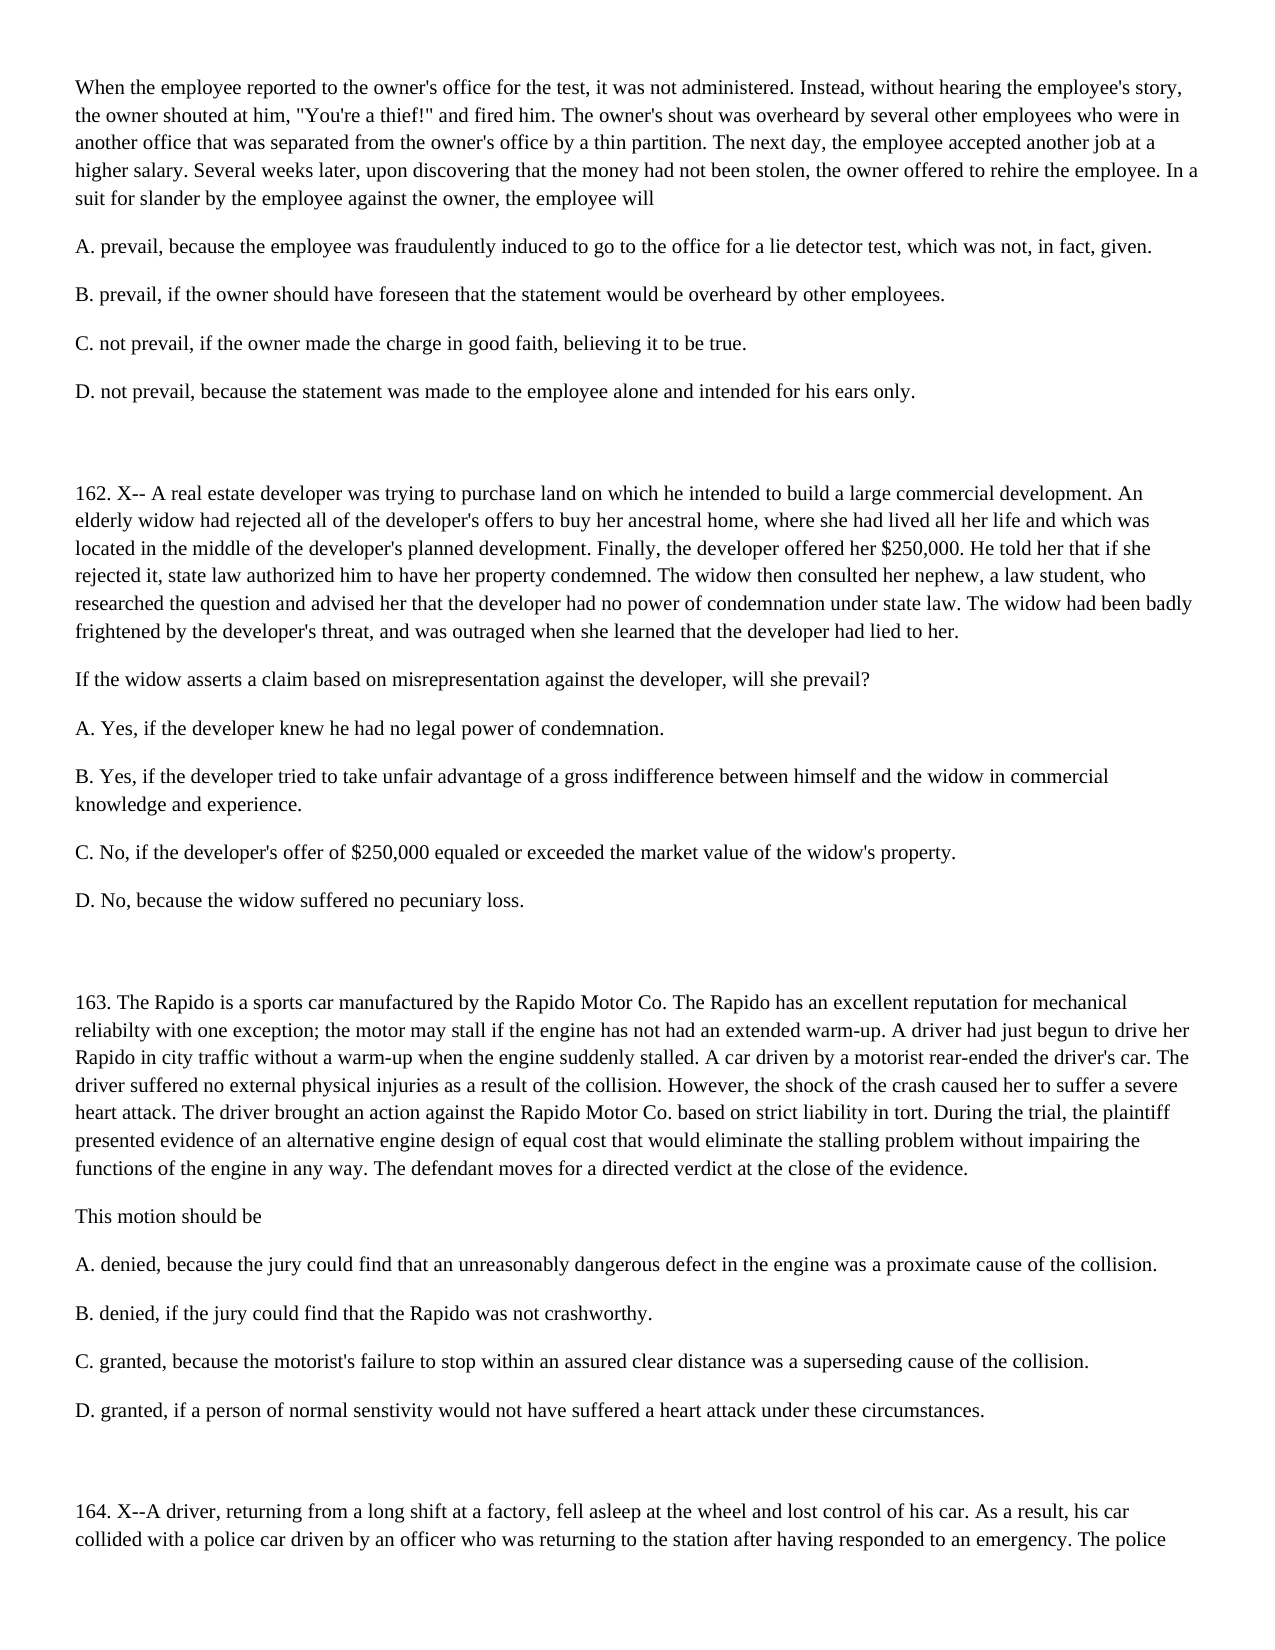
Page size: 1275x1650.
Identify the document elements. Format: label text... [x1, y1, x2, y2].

text B. Yes, if the developer tried to take unfair advantage of a gross indifference between himself and the widow in commercial knowledge and experience. [75, 764, 1200, 816]
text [75, 1499, 1200, 1551]
text A. Yes, if the developer knew he had no legal power of condemnation. [75, 716, 1200, 739]
text This motion should be [75, 1204, 1200, 1228]
text C. No, if the developer's offer of $250,000 equaled or exceeded the market value of the widow's property. [75, 840, 1200, 864]
text B. denied, if the jury could find that the Rapido was not crashworthy. [75, 1301, 1200, 1325]
text D. No, because the widow suffered no pecuniary loss. [75, 888, 1200, 912]
text When the employee reported to the owner's office for the test, it was not administered. Instead, without hearing the employee's story, the owner shouted at him, "You're a thief!" and fired him. The owner's shout was overheard by several other employees who were in another office that was separated from the owner's office by a thin partition. The next day, the employee accepted another job at a higher salary. Several weeks later, upon discovering that the money had not been stolen, the owner offered to rehire the employee. In a suit for slander by the employee against the owner, the employee will [75, 75, 1200, 209]
text D. granted, if a person of normal senstivity would not have suffered a heart attack under these circumstances. [75, 1398, 1200, 1422]
text C. granted, because the motorist's failure to stop within an assured clear distance was a superseding cause of the collision. [75, 1349, 1200, 1373]
text If the widow asserts a claim based on misrepresentation against the developer, will she prevail? [75, 667, 1200, 691]
text A. denied, because the jury could find that an unreasonably dangerous defect in the engine was a proximate cause of the collision. [75, 1252, 1200, 1276]
text A. prevail, because the employee was fraudulently induced to go to the office for a lie detector test, which was not, in fact, given. [75, 234, 1200, 258]
text 163. The Rapido is a sports car manufactured by the Rapido Motor Co. The Rapido has an excellent reputation for mechanical reliabilty with one exception; the motor may stall if the engine has not had an extended warm-up. A driver had just begun to drive her Rapido in city traffic without a warm-up when the engine suddenly stalled. A car driven by a motorist rear-ended the driver's car. The driver suffered no external physical injuries as a result of the collision. However, the shock of the crash caused her to suffer a severe heart attack. The driver brought an action against the Rapido Motor Co. based on strict liability in tort. During the trial, the plaintiff presented evidence of an alternative engine design of equal cost that would eliminate the stalling problem without impairing the functions of the engine in any way. The defendant moves for a directed verdict at the close of the evidence. [75, 990, 1200, 1179]
text B. prevail, if the owner should have foreseen that the statement would be overheard by other employees. [75, 282, 1200, 306]
text 162. X-- A real estate developer was trying to purchase land on which he intended to build a large commercial development. An elderly widow had rejected all of the developer's offers to buy her ancestral home, where she had lived all her life and which was located in the middle of the developer's planned development. Finally, the developer offered her $250,000. He told her that if she rejected it, state law authorized him to have her property condemned. The widow then consulted her nephew, a law student, who researched the question and advised her that the developer had no power of condemnation under state law. The widow had been badly frightened by the developer's threat, and was outraged when she learned that the developer had lied to her. [75, 481, 1200, 643]
text D. not prevail, because the statement was made to the employee alone and intended for his ears only. [75, 379, 1200, 403]
text C. not prevail, if the owner made the charge in good faith, believing it to be true. [75, 331, 1200, 355]
